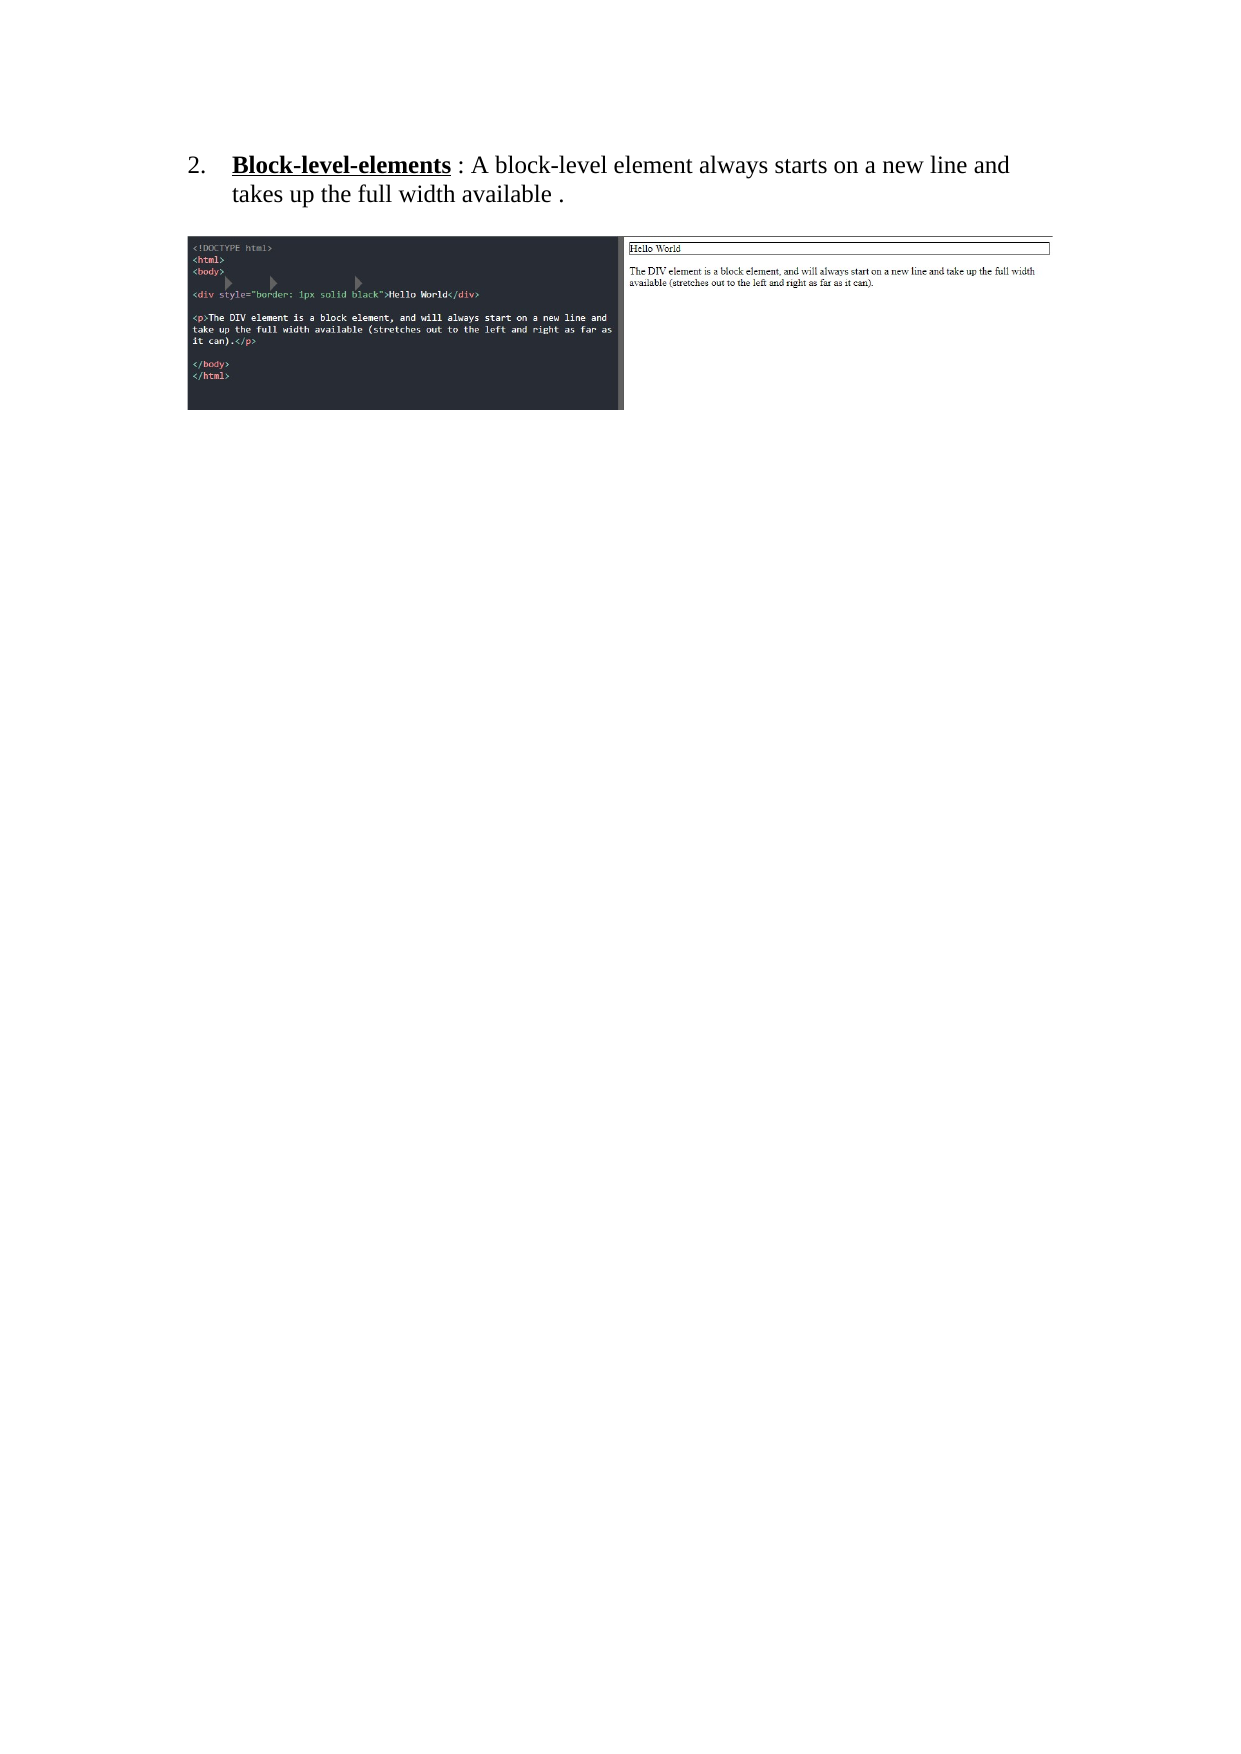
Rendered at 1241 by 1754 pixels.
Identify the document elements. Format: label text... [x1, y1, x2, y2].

picture [187, 236, 1053, 410]
list Block-level-elements : A block-level element always starts on a new line and takes up the full width available . [187, 150, 471, 207]
list Block-level-elements : A block-level element always starts on a new line and takes up the full width available . [564, 150, 1053, 207]
